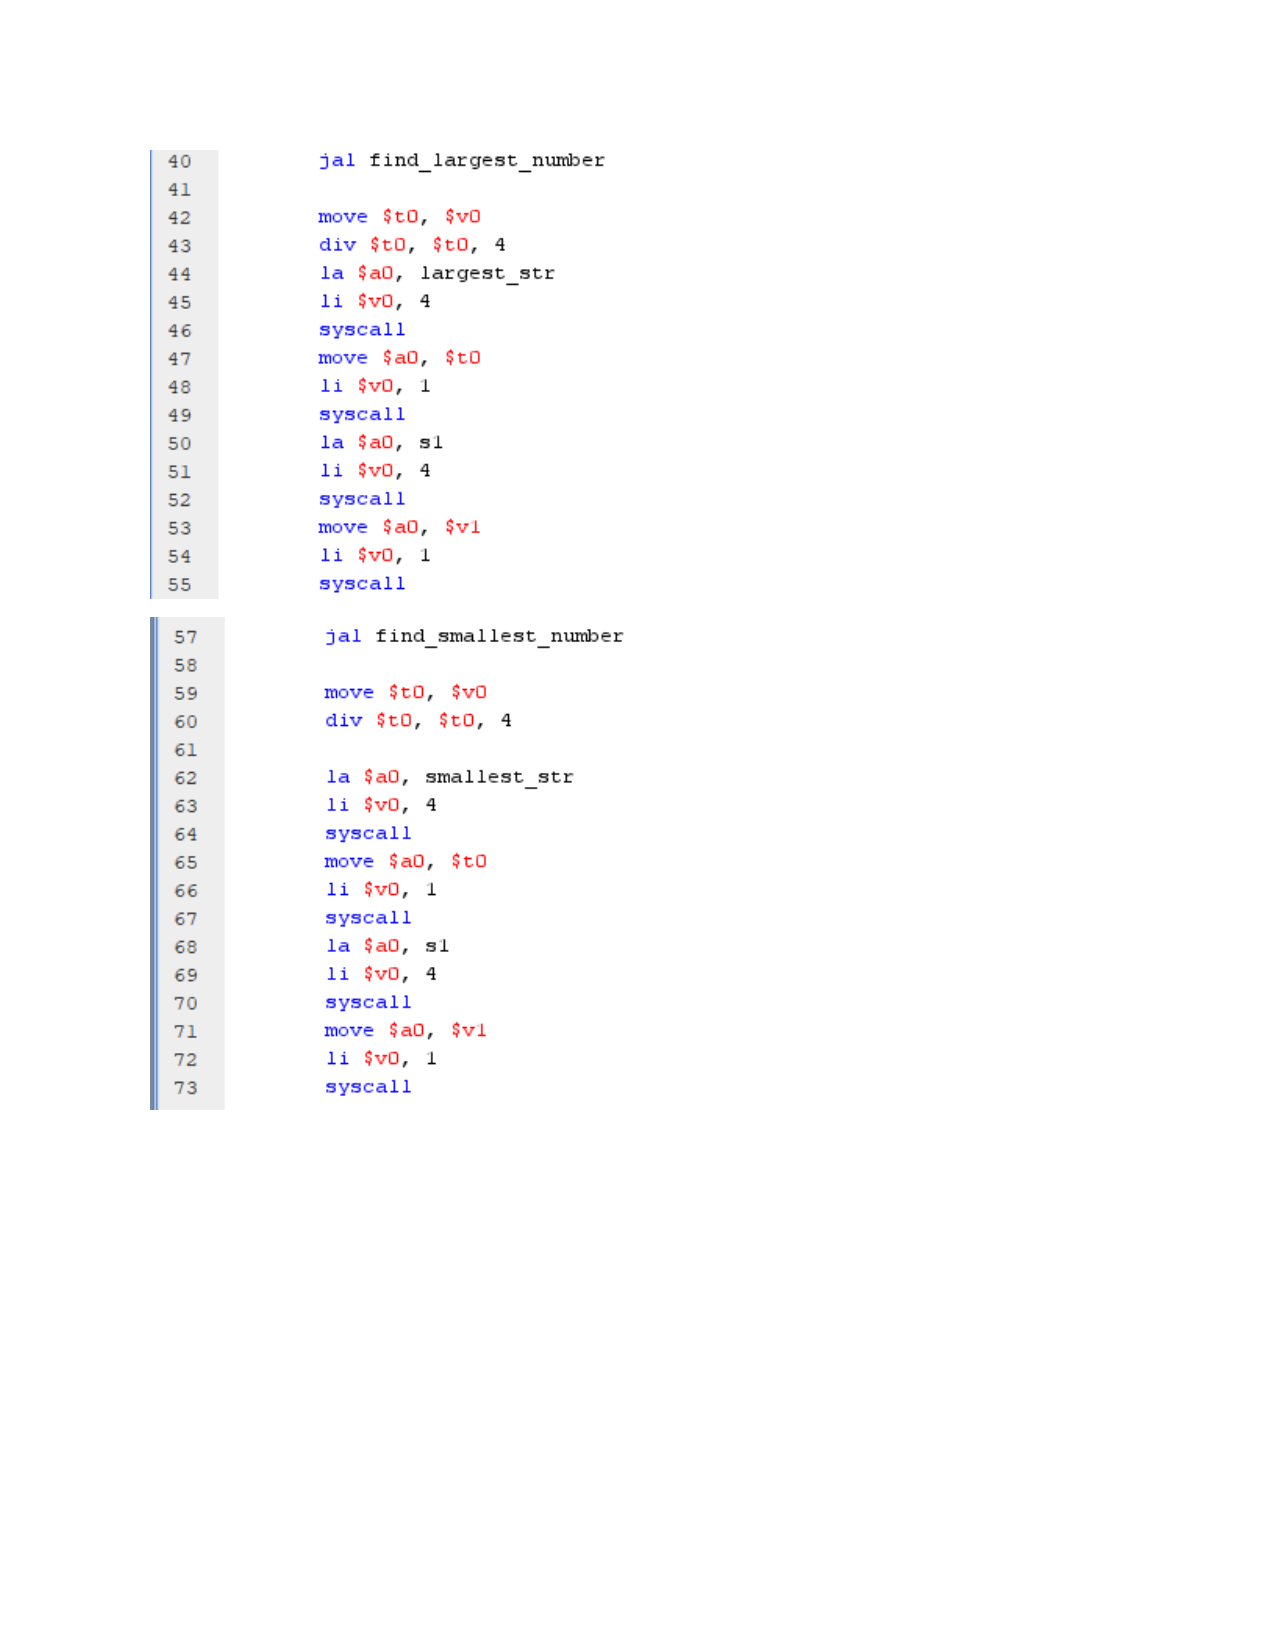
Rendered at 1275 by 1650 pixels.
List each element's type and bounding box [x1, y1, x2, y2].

picture [150, 617, 844, 1110]
picture [150, 150, 777, 599]
